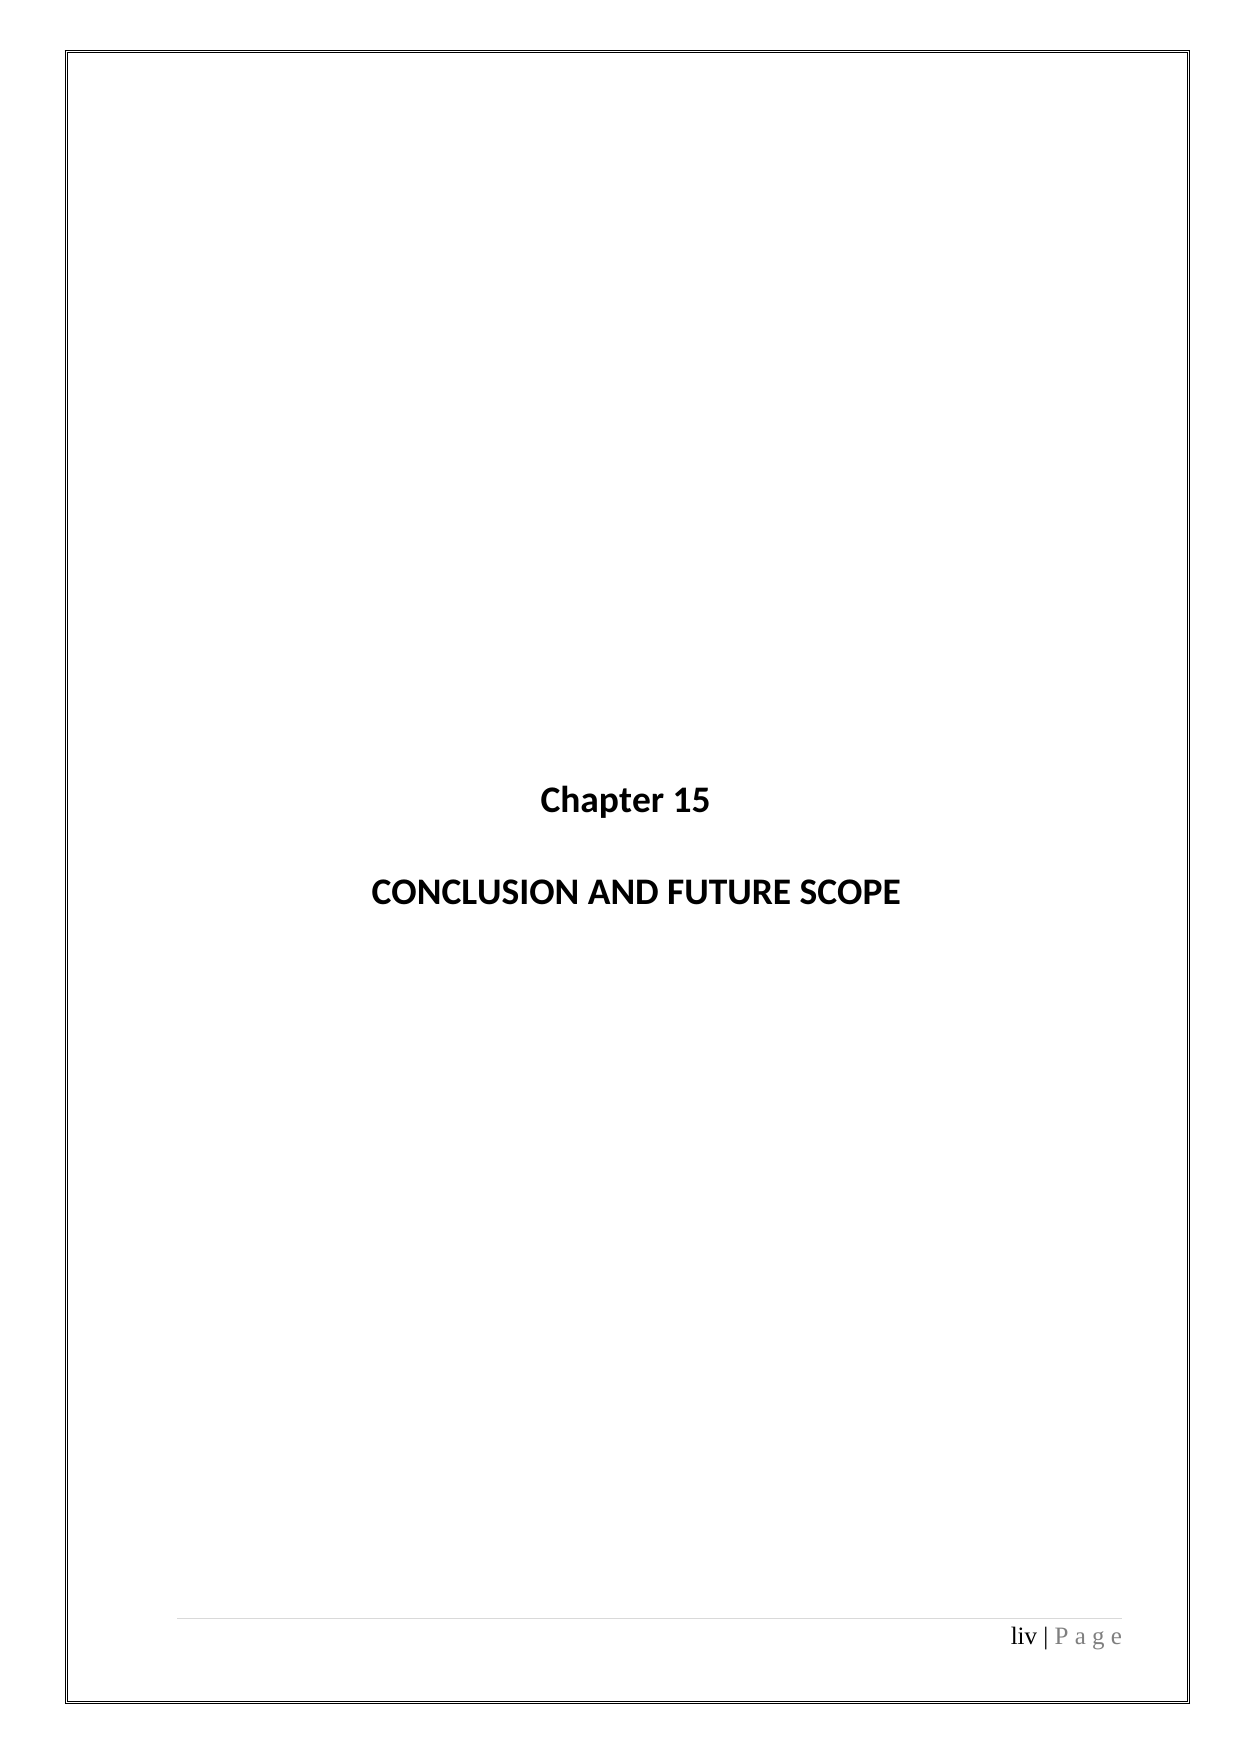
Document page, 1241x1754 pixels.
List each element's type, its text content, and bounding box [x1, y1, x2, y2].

list CONCLUSION AND FUTURE SCOPE [177, 868, 1122, 914]
list Chapter 15 [177, 776, 1122, 822]
